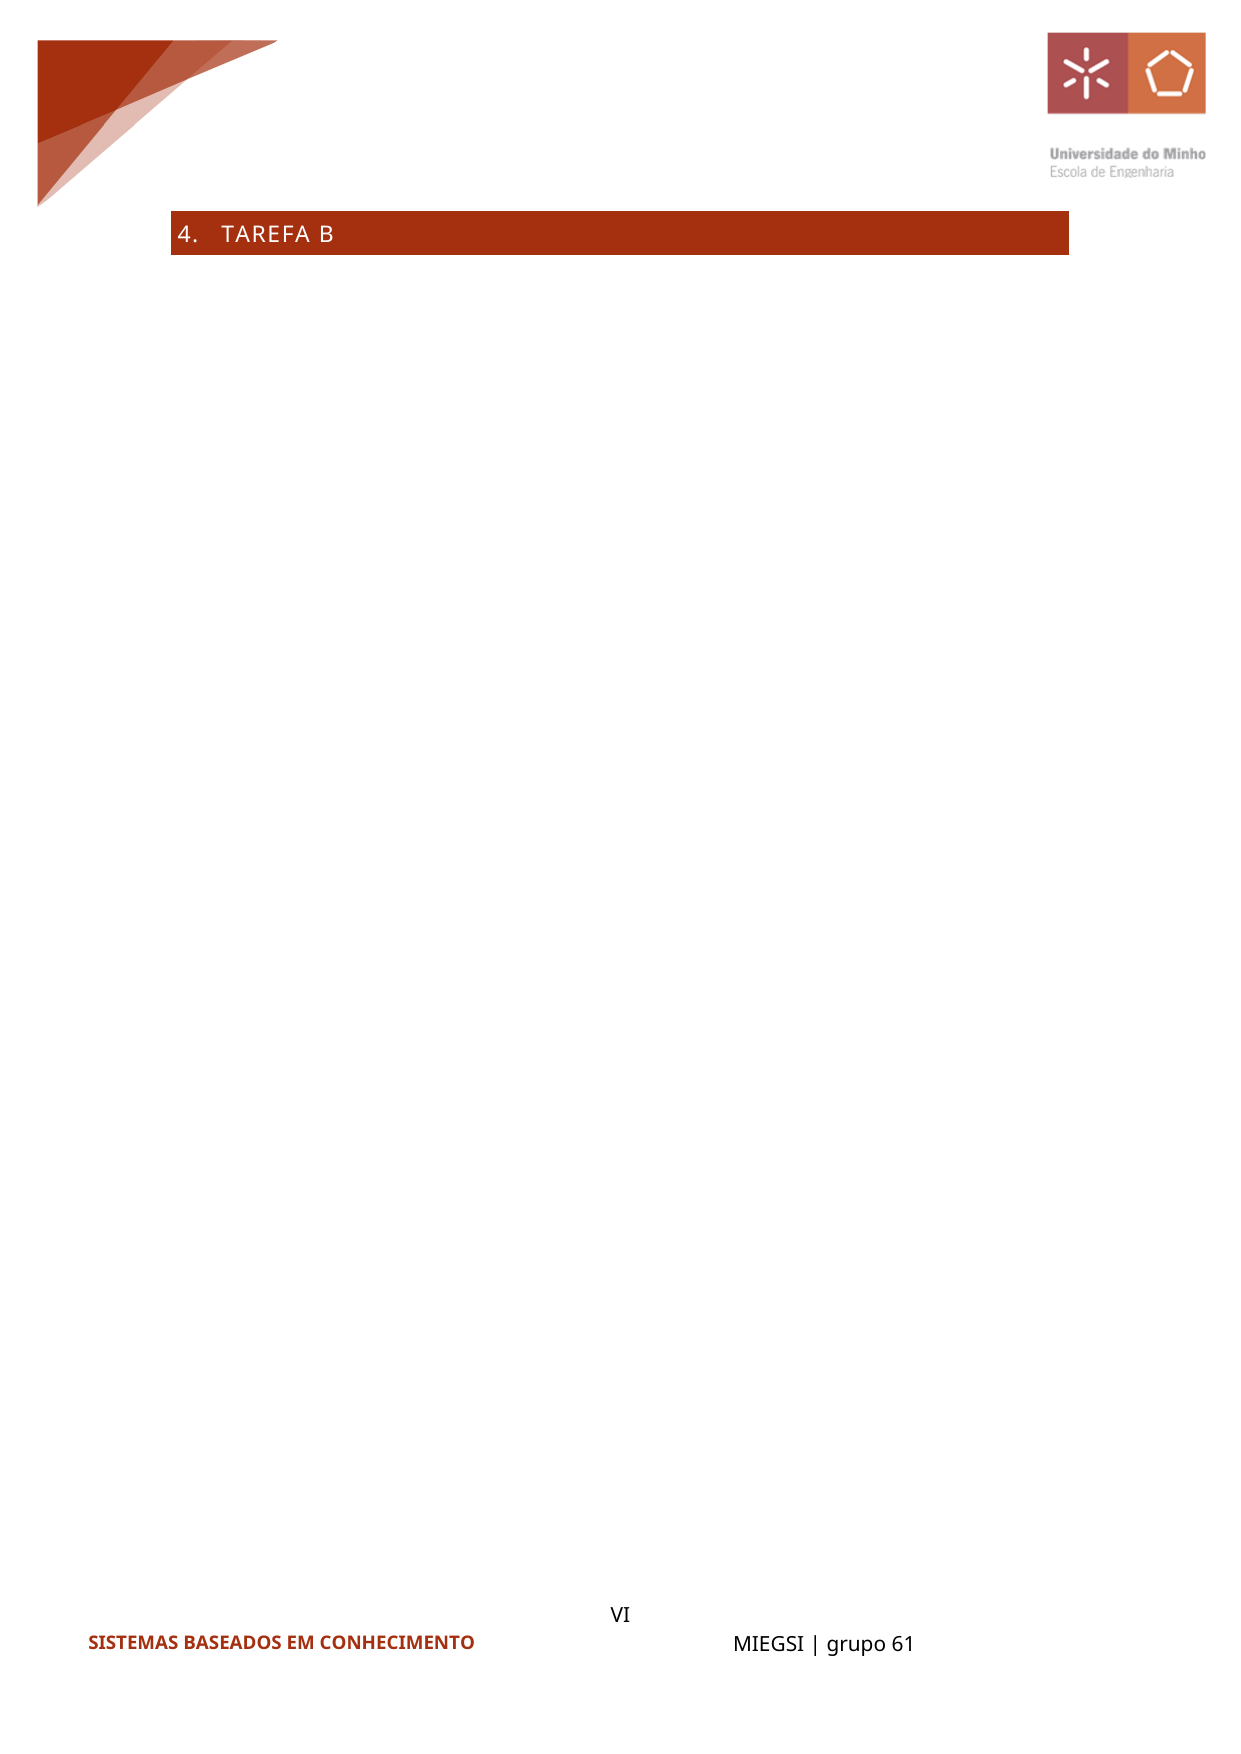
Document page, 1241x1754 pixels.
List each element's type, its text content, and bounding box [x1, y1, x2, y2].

picture [1046, 32, 1206, 176]
picture [37, 40, 279, 209]
subtitle Tarefa B [177, 218, 1063, 249]
